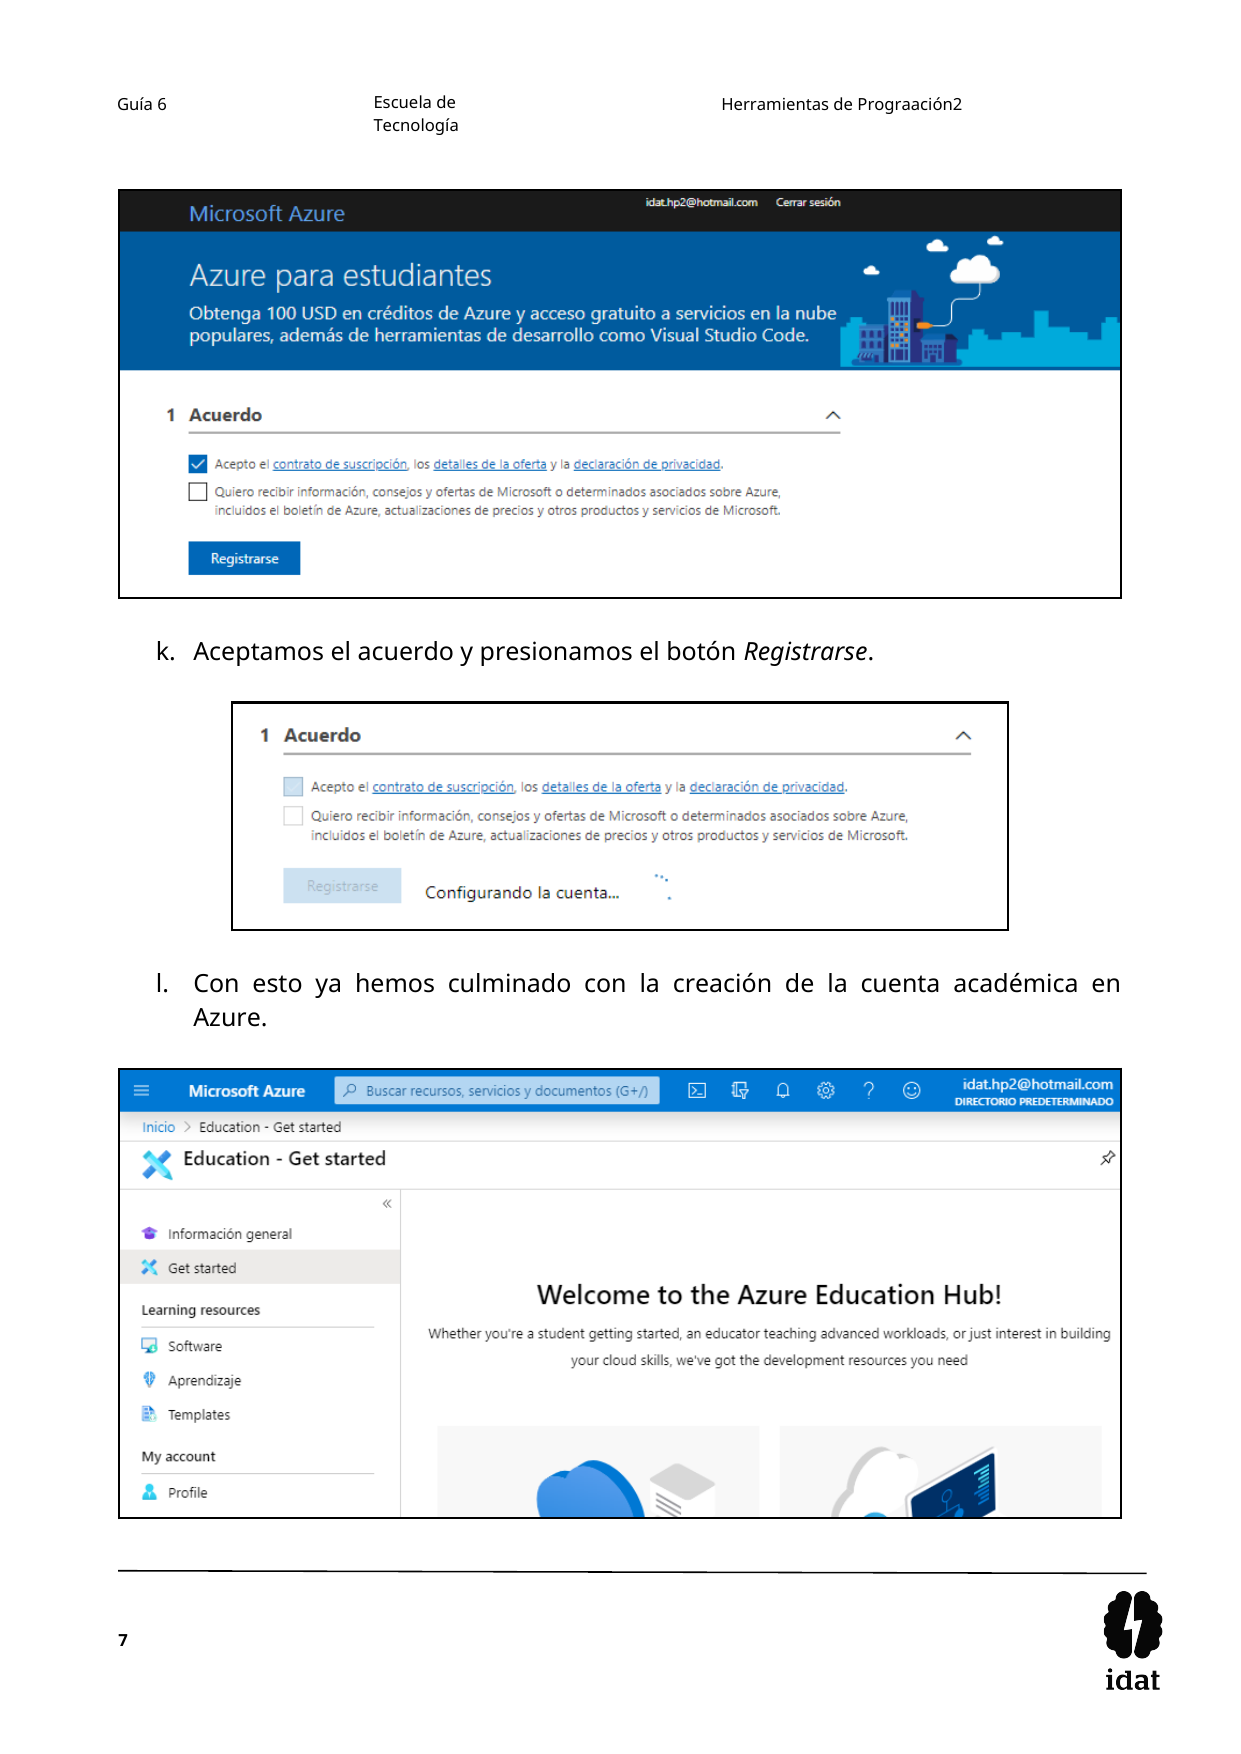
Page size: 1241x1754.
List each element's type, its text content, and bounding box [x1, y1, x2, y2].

list Con esto ya hemos culminado con la creación de la cuenta académica en Azure. [156, 965, 1122, 1033]
picture [120, 191, 1120, 597]
picture [120, 1070, 1120, 1517]
picture [233, 704, 1007, 929]
list Aceptamos el acuerdo y presionamos el botón Registrarse. [156, 633, 1122, 667]
picture [1103, 1591, 1163, 1690]
